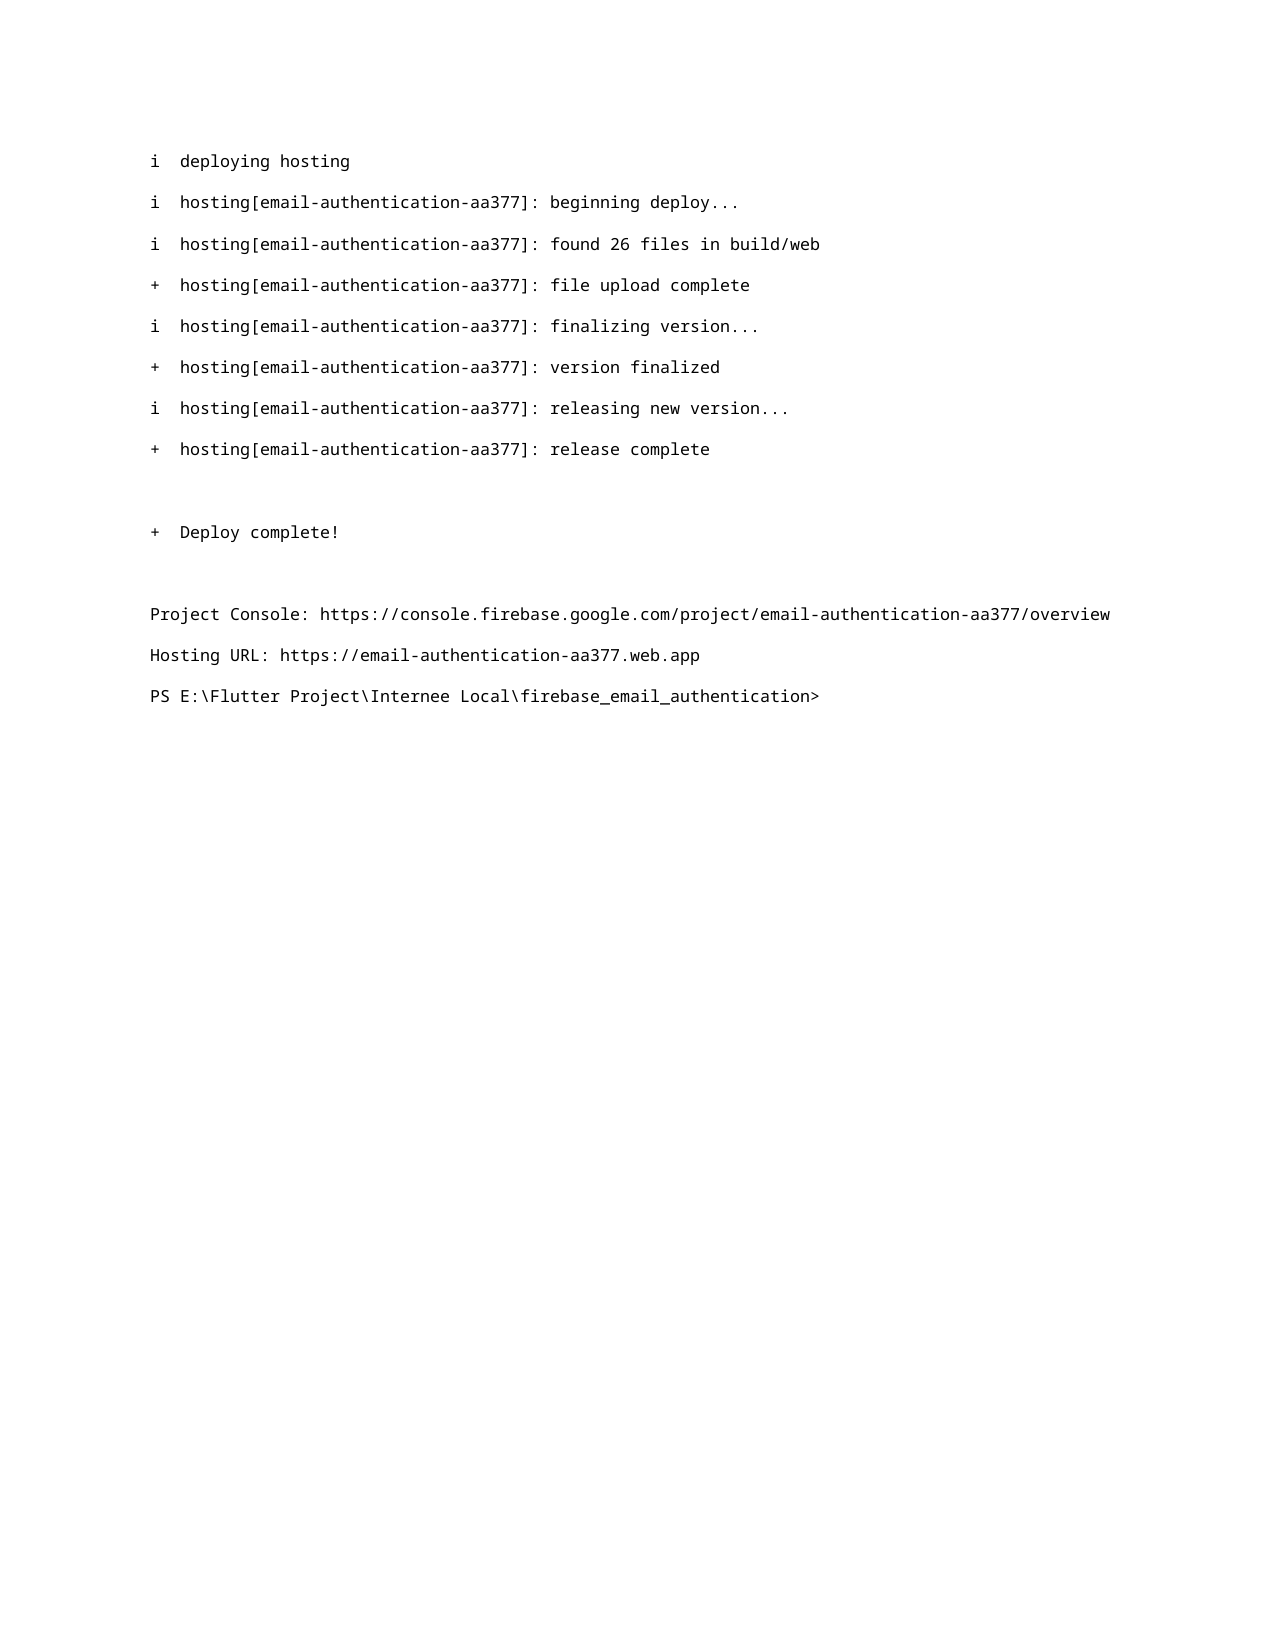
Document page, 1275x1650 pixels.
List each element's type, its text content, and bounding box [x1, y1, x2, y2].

text + hosting[email-authentication-aa377]: release complete [150, 438, 1125, 461]
text Project Console: https://console.firebase.google.com/project/email-authentication-aa377/overview [150, 603, 1125, 625]
text i hosting[email-authentication-aa377]: beginning deploy... [150, 191, 1125, 214]
text i hosting[email-authentication-aa377]: found 26 files in build/web [150, 232, 1125, 255]
text i hosting[email-authentication-aa377]: releasing new version... [150, 397, 1125, 419]
text Hosting URL: https://email-authentication-aa377.web.app [150, 644, 1125, 666]
text + hosting[email-authentication-aa377]: version finalized [150, 356, 1125, 378]
text + Deploy complete! [150, 520, 1125, 543]
text PS E:\Flutter Project\Internee Local\firebase_email_authentication> [150, 685, 1125, 708]
text + hosting[email-authentication-aa377]: file upload complete [150, 273, 1125, 296]
text i hosting[email-authentication-aa377]: finalizing version... [150, 314, 1125, 337]
text i deploying hosting [150, 150, 1125, 173]
